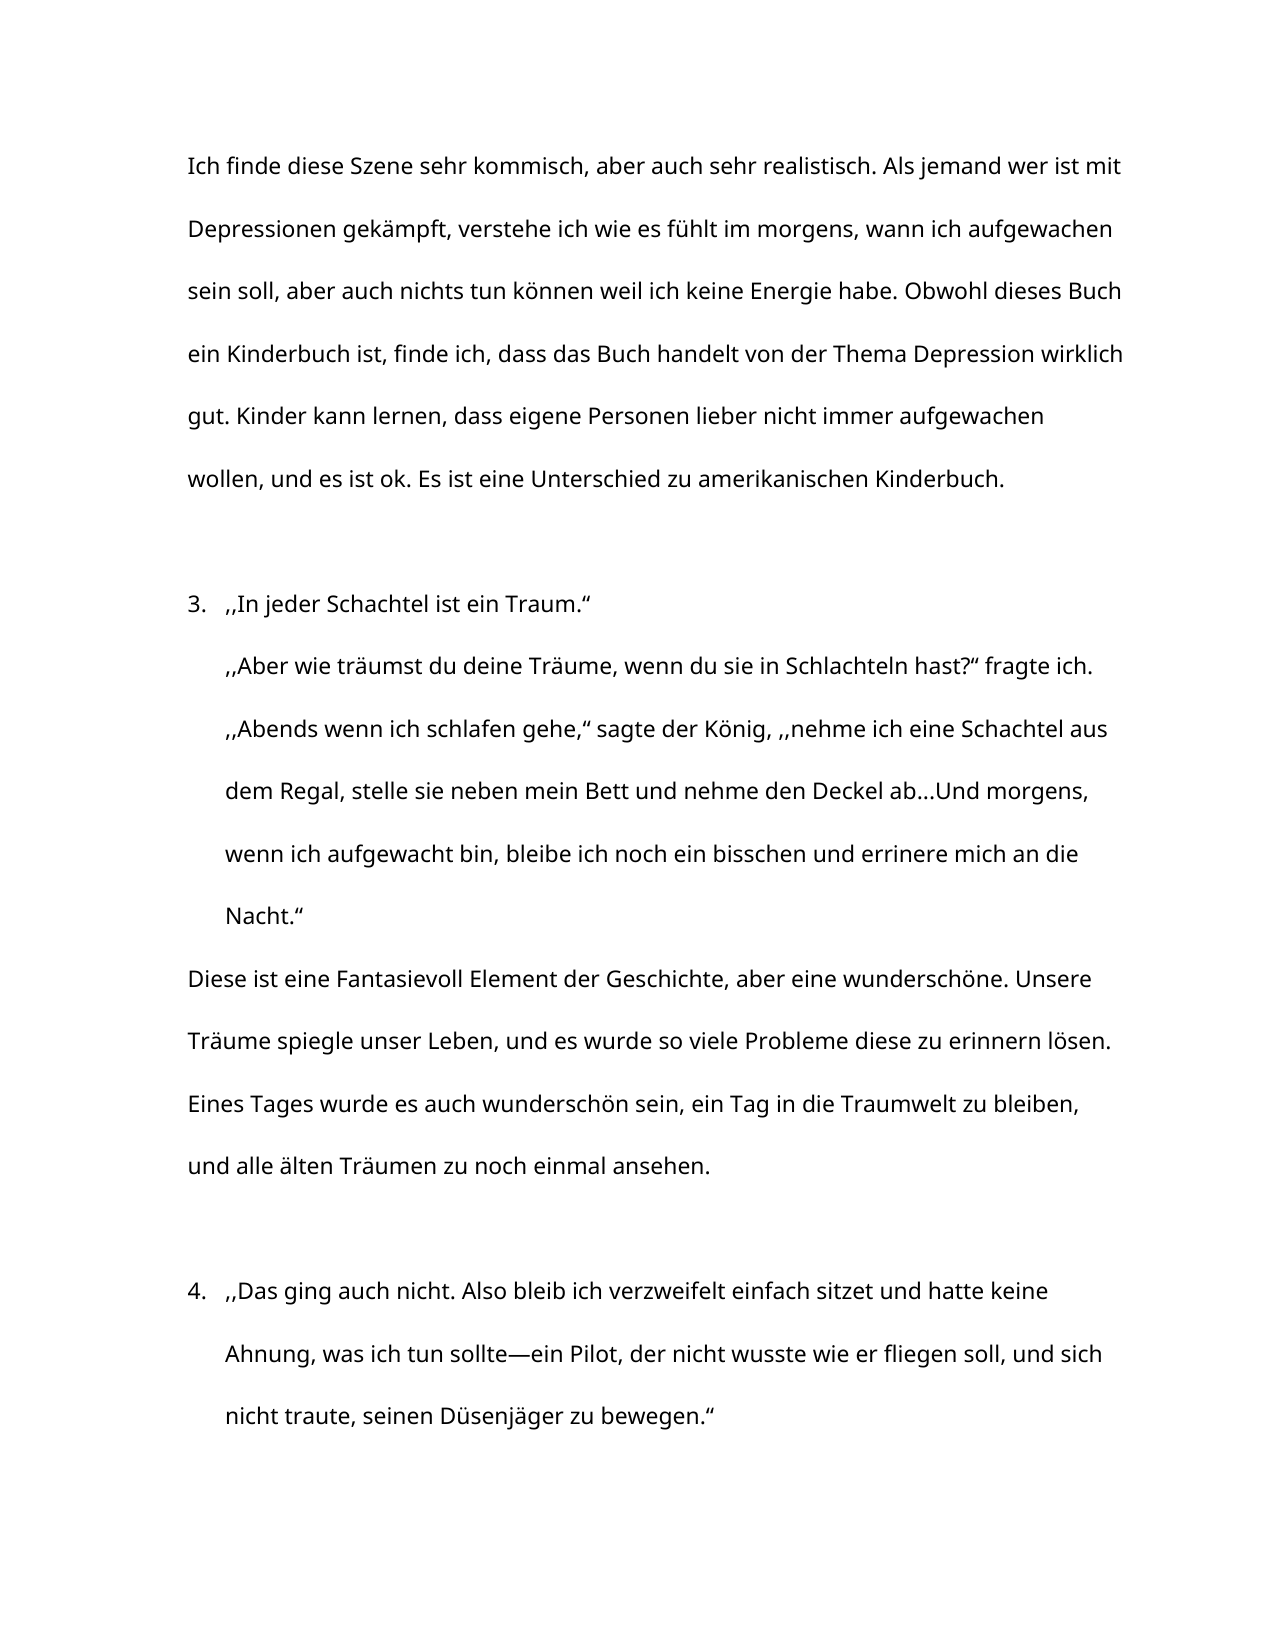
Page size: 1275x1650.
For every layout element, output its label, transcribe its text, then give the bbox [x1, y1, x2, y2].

text Ich finde diese Szene sehr kommisch, aber auch sehr realistisch. Als jemand wer ist mit Depressionen gekämpft, verstehe ich wie es fühlt im morgens, wann ich aufgewachen sein soll, aber auch nichts tun können weil ich keine Energie habe. Obwohl dieses Buch ein Kinderbuch ist, finde ich, dass das Buch handelt von der Thema Depression wirklich gut. Kinder kann lernen, dass eigene Personen lieber nicht immer aufgewachen wollen, und es ist ok. Es ist eine Unterschied zu amerikanischen Kinderbuch. [187, 150, 1125, 494]
text Diese ist eine Fantasievoll Element der Geschichte, aber eine wunderschöne. Unsere Träume spiegle unser Leben, und es wurde so viele Probleme diese zu erinnern lösen. Eines Tages wurde es auch wunderschön sein, ein Tag in die Traumwelt zu bleiben, und alle älten Träumen zu noch einmal ansehen. [187, 962, 1125, 1181]
list ,,In jeder Schachtel ist ein Traum.“ [187, 587, 1125, 619]
list ,,Abends wenn ich schlafen gehe,“ sagte der König, ,,nehme ich eine Schachtel aus dem Regal, stelle sie neben mein Bett und nehme den Deckel ab...Und morgens, wenn ich aufgewacht bin, bleibe ich noch ein bisschen und errinere mich an die Nacht.“ [225, 712, 1125, 931]
list ,,Das ging auch nicht. Also bleib ich verzweifelt einfach sitzet und hatte keine Ahnung, was ich tun sollte—ein Pilot, der nicht wusste wie er fliegen soll, und sich nicht traute, seinen Düsenjäger zu bewegen.“ [187, 1275, 1125, 1431]
list ,,Aber wie träumst du deine Träume, wenn du sie in Schlachteln hast?“ fragte ich. [225, 650, 1125, 681]
